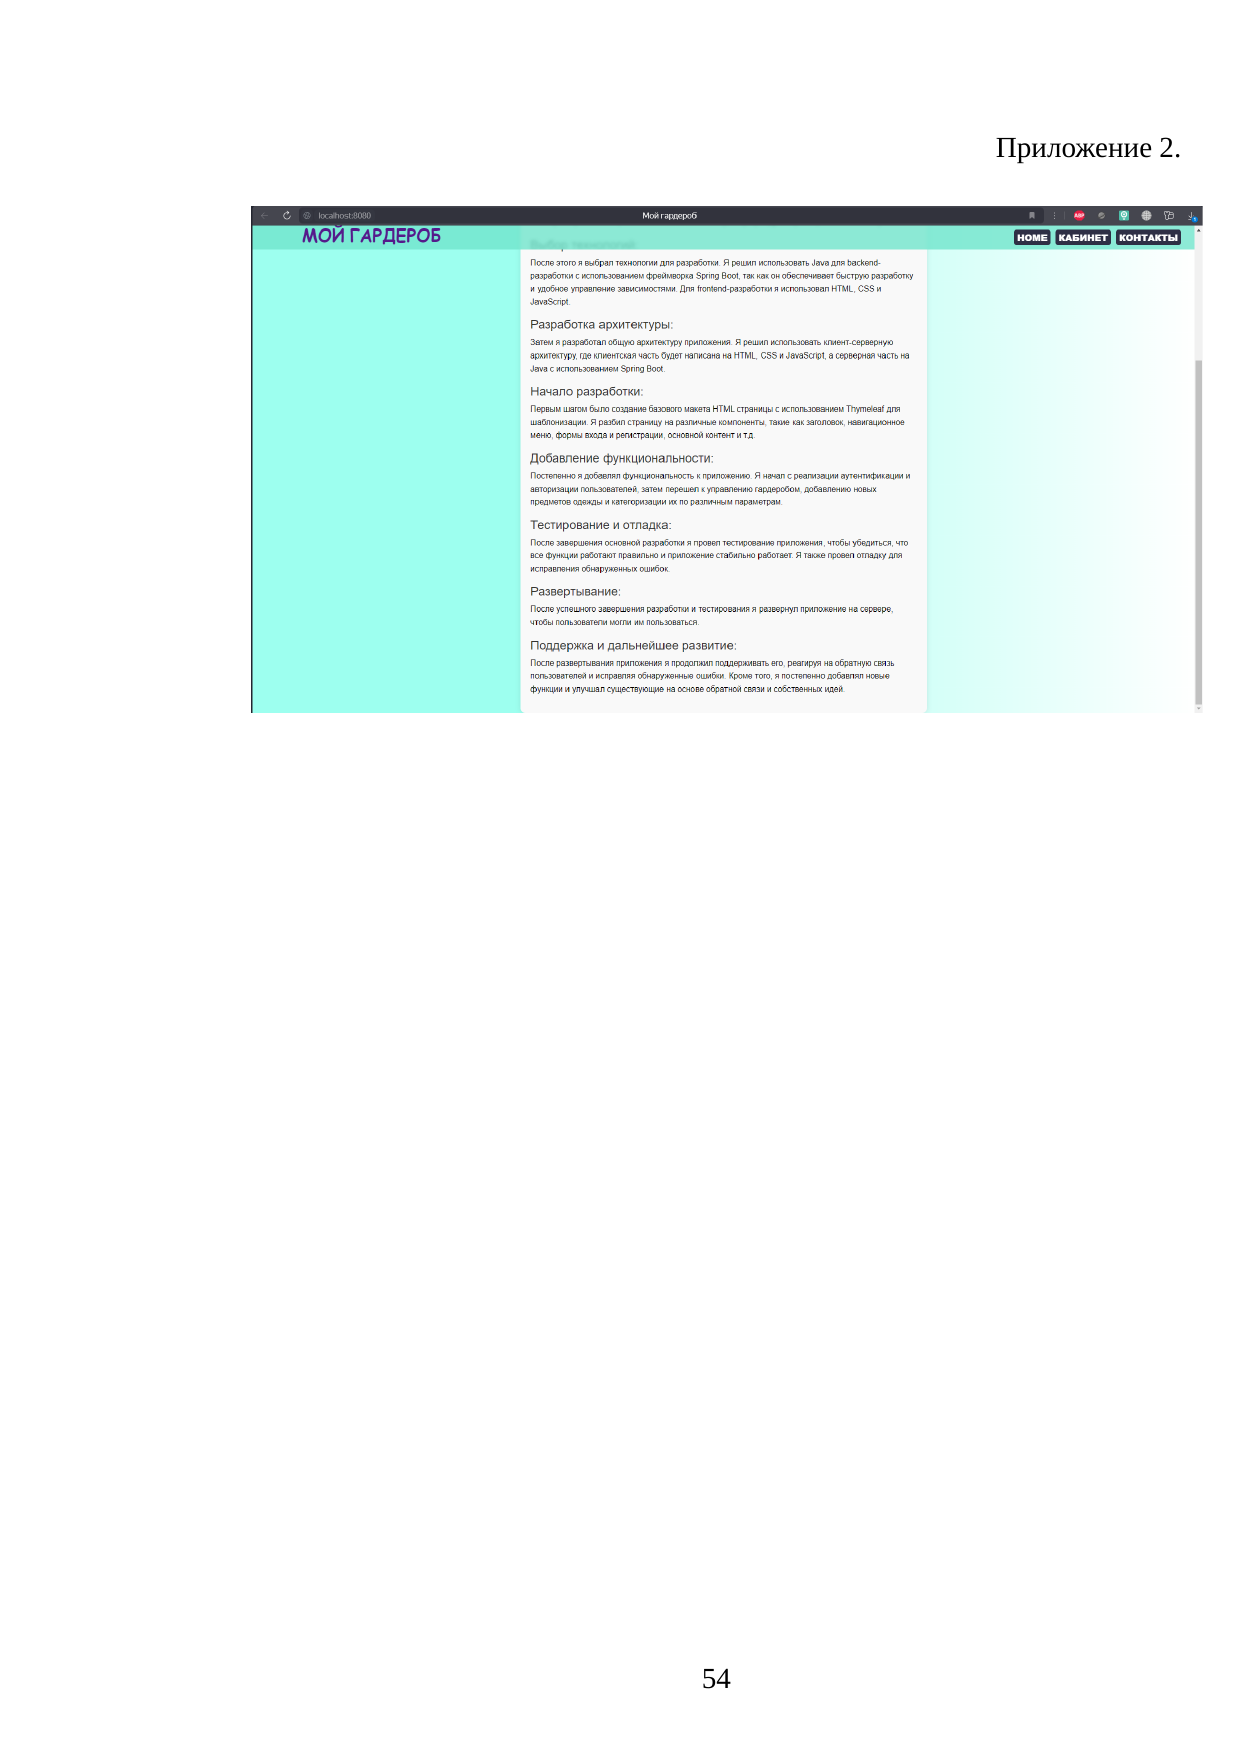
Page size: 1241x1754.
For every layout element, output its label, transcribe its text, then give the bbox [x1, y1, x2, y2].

picture [251, 206, 1203, 713]
text Приложение 2. [177, 131, 1181, 164]
